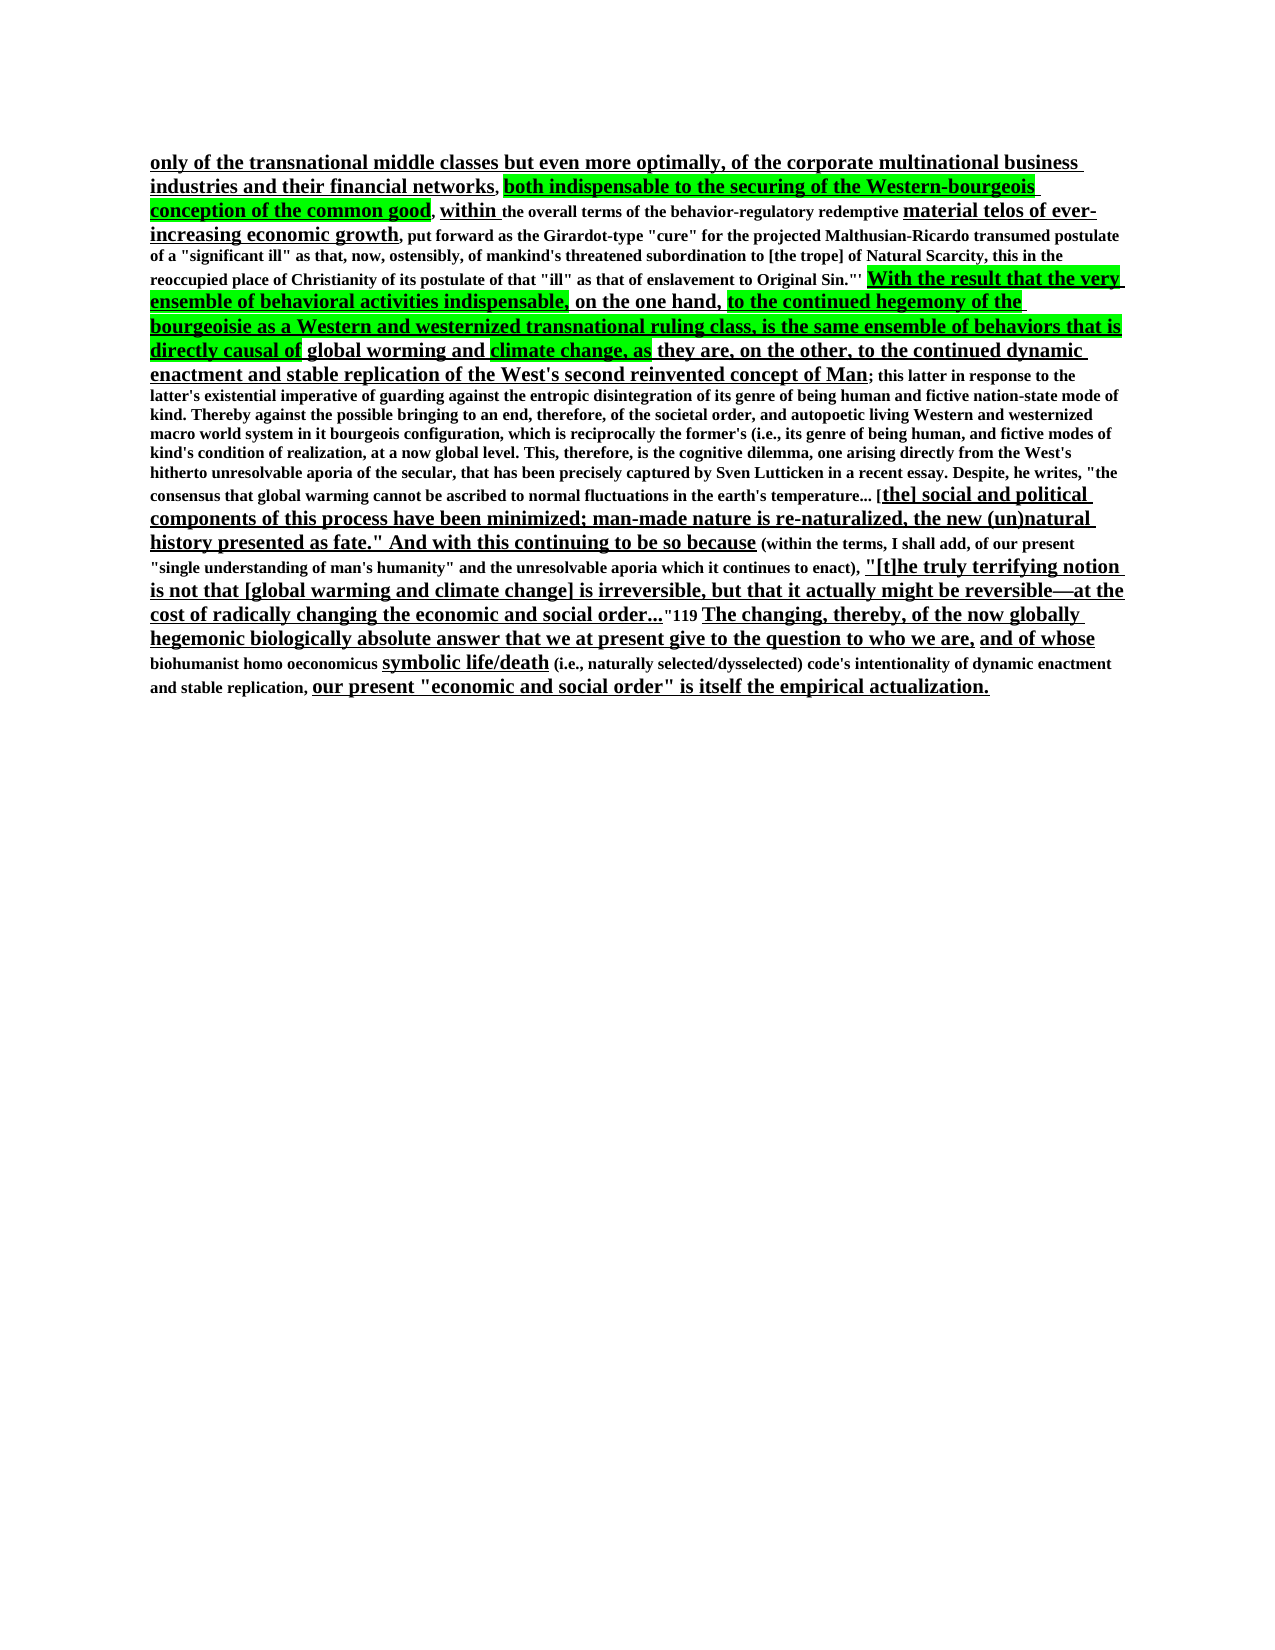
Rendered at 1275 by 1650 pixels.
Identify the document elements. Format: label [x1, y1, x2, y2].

subtitle [150, 150, 1125, 599]
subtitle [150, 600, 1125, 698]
